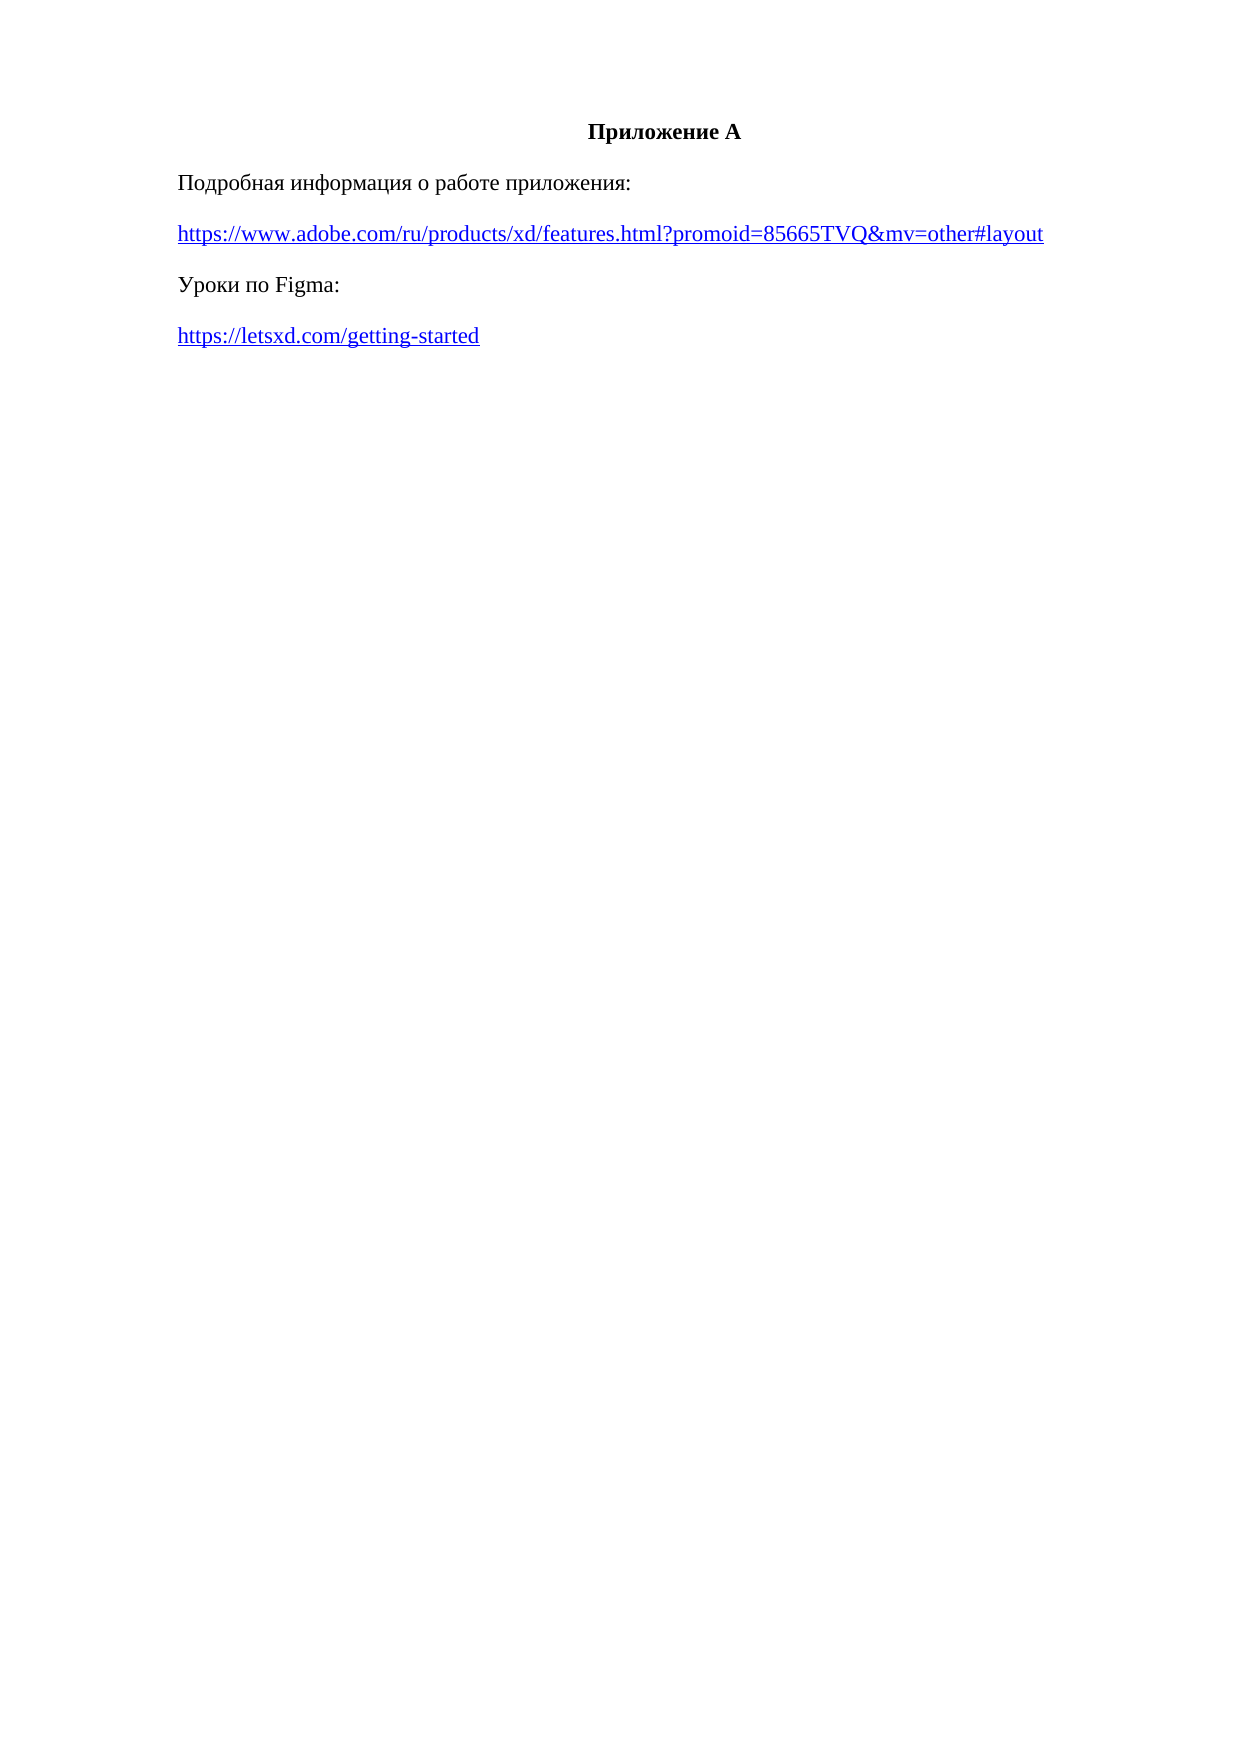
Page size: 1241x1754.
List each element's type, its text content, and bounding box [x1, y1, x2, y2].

text Подробная информация о работе приложения: [177, 169, 1152, 196]
text Уроки по Figma: [177, 271, 1152, 298]
text Приложение А [177, 118, 1152, 144]
text https://www.adobe.com/ru/products/xd/features.html?promoid=85665TVQ&mv=other#layout [177, 220, 1152, 247]
text https://letsxd.com/getting-started [177, 322, 1152, 349]
